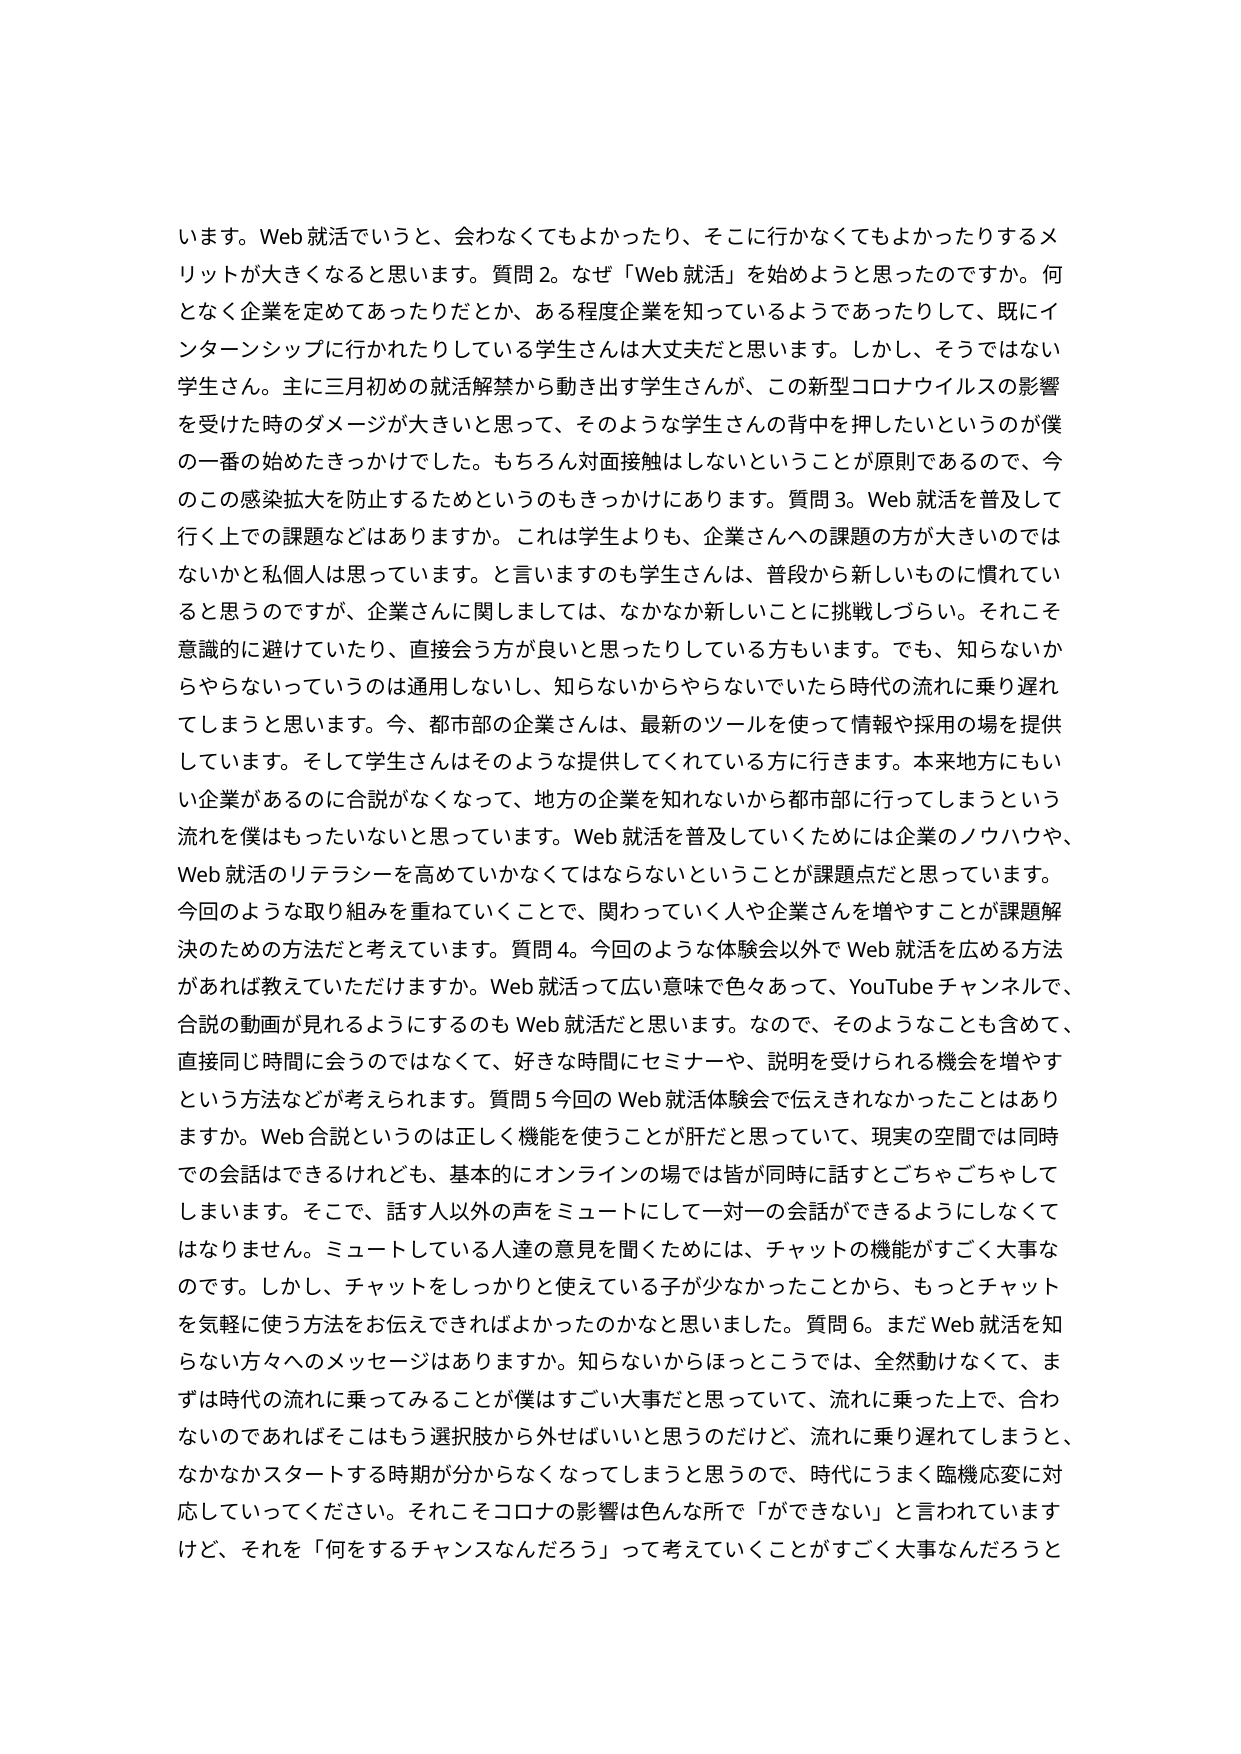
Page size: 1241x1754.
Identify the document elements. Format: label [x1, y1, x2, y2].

text [177, 217, 1063, 1567]
